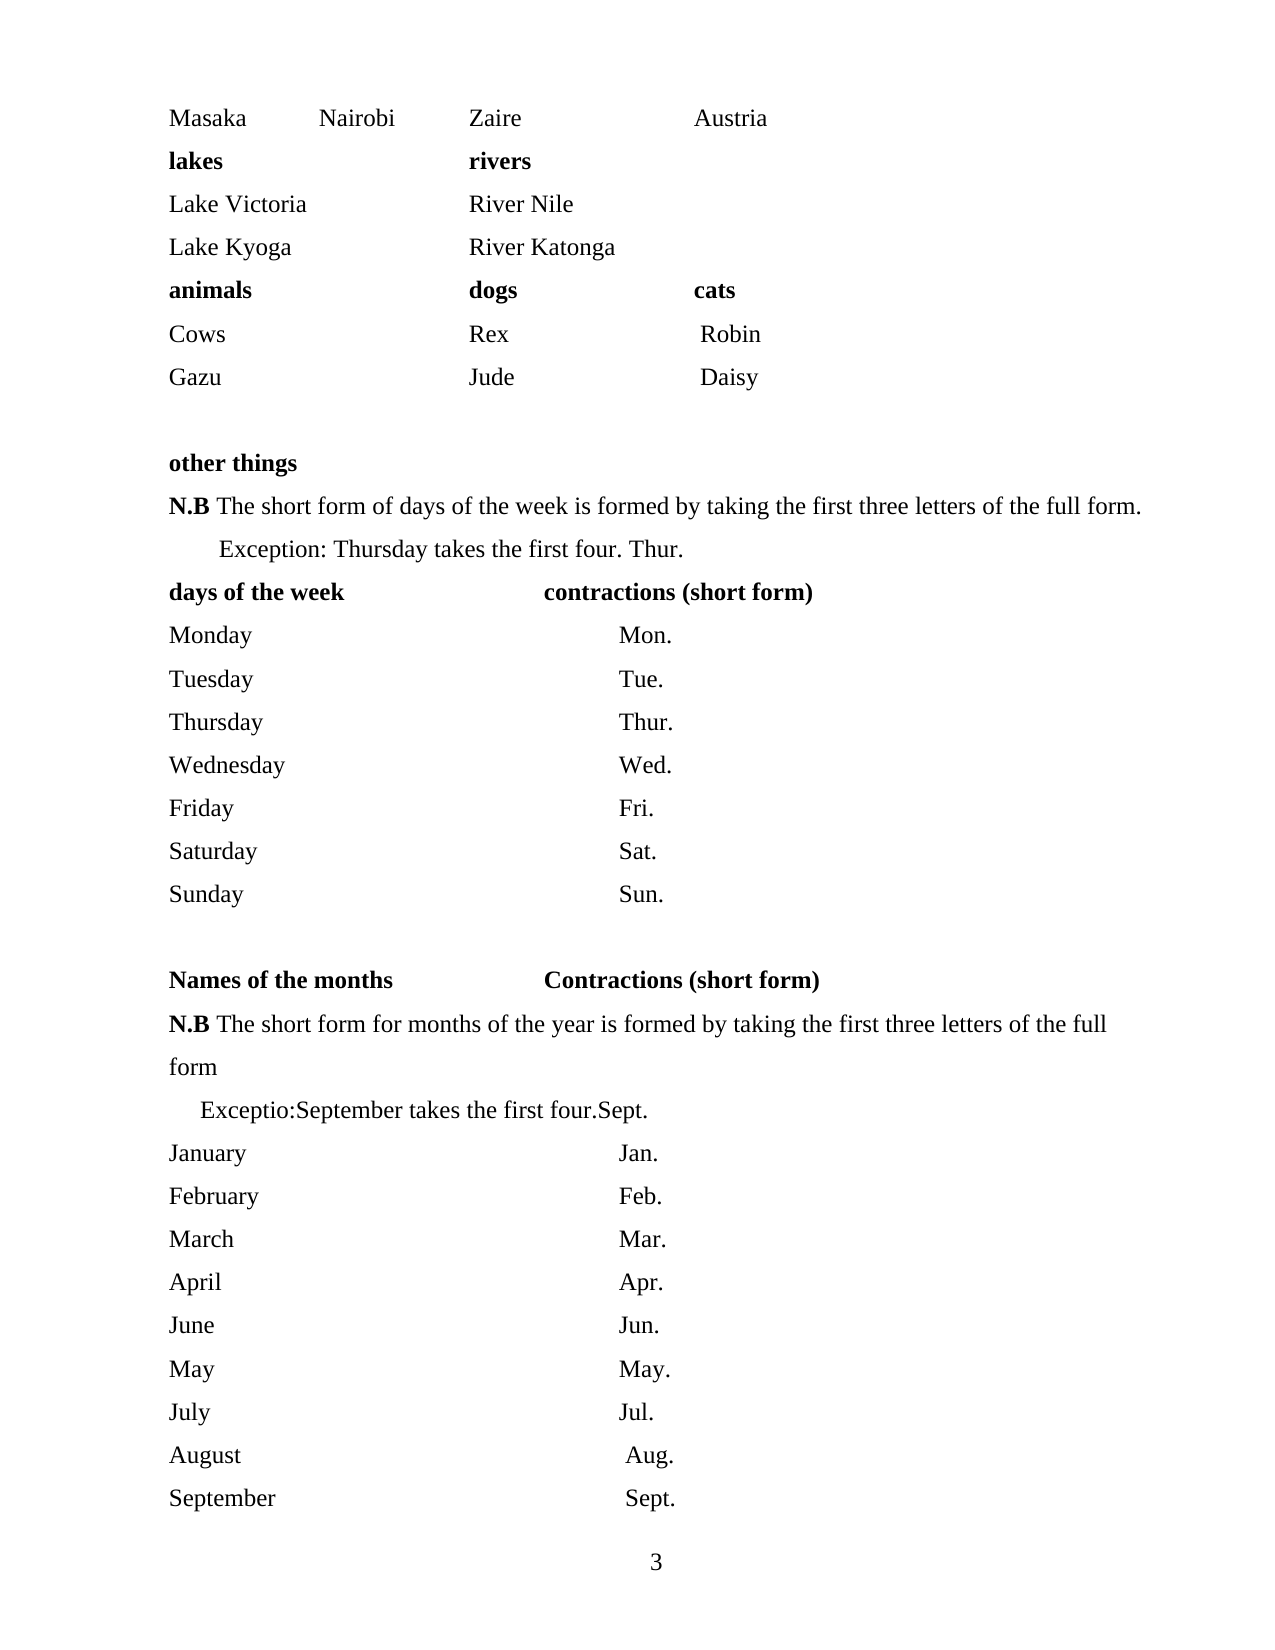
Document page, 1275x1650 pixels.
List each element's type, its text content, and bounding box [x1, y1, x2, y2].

text March Mar. [169, 1224, 1144, 1253]
text Exception: Thursday takes the first four. Thur. [169, 534, 1144, 563]
text Lake Victoria River Nile [169, 189, 1144, 218]
text N.B The short form for months of the year is formed by taking the first three letters of the full form [169, 1009, 1144, 1081]
text days of the week contractions (short form) [169, 577, 1144, 606]
text Cows Rex Robin [169, 319, 1144, 347]
text Names of the months Contractions (short form) [169, 966, 1144, 994]
text N.B The short form of days of the week is formed by taking the first three letters of the full form. [169, 491, 1144, 520]
text Monday Mon. [169, 621, 1144, 649]
text August Aug. [169, 1440, 1144, 1469]
text Friday Fri. [169, 793, 1144, 822]
text Masaka Nairobi Zaire Austria [169, 103, 1144, 132]
text April Apr. [169, 1267, 1144, 1296]
text February Feb. [169, 1181, 1144, 1210]
text animals dogs cats [169, 276, 1144, 304]
text Saturday Sat. [169, 836, 1144, 865]
text Exceptio:September takes the first four.Sept. [169, 1095, 1144, 1124]
text Sunday Sun. [169, 879, 1144, 908]
text lakes rivers [169, 146, 1144, 175]
text Thursday Thur. [169, 707, 1144, 736]
text July Jul. [169, 1397, 1144, 1426]
text Tuesday Tue. [169, 664, 1144, 692]
text September Sept. [169, 1483, 1144, 1512]
text Lake Kyoga River Katonga [169, 232, 1144, 261]
text other things [169, 448, 1144, 477]
text Gazu Jude Daisy [169, 362, 1144, 391]
text June Jun. [169, 1311, 1144, 1339]
text May May. [169, 1354, 1144, 1382]
text January Jan. [169, 1138, 1144, 1167]
text Wednesday Wed. [169, 750, 1144, 779]
